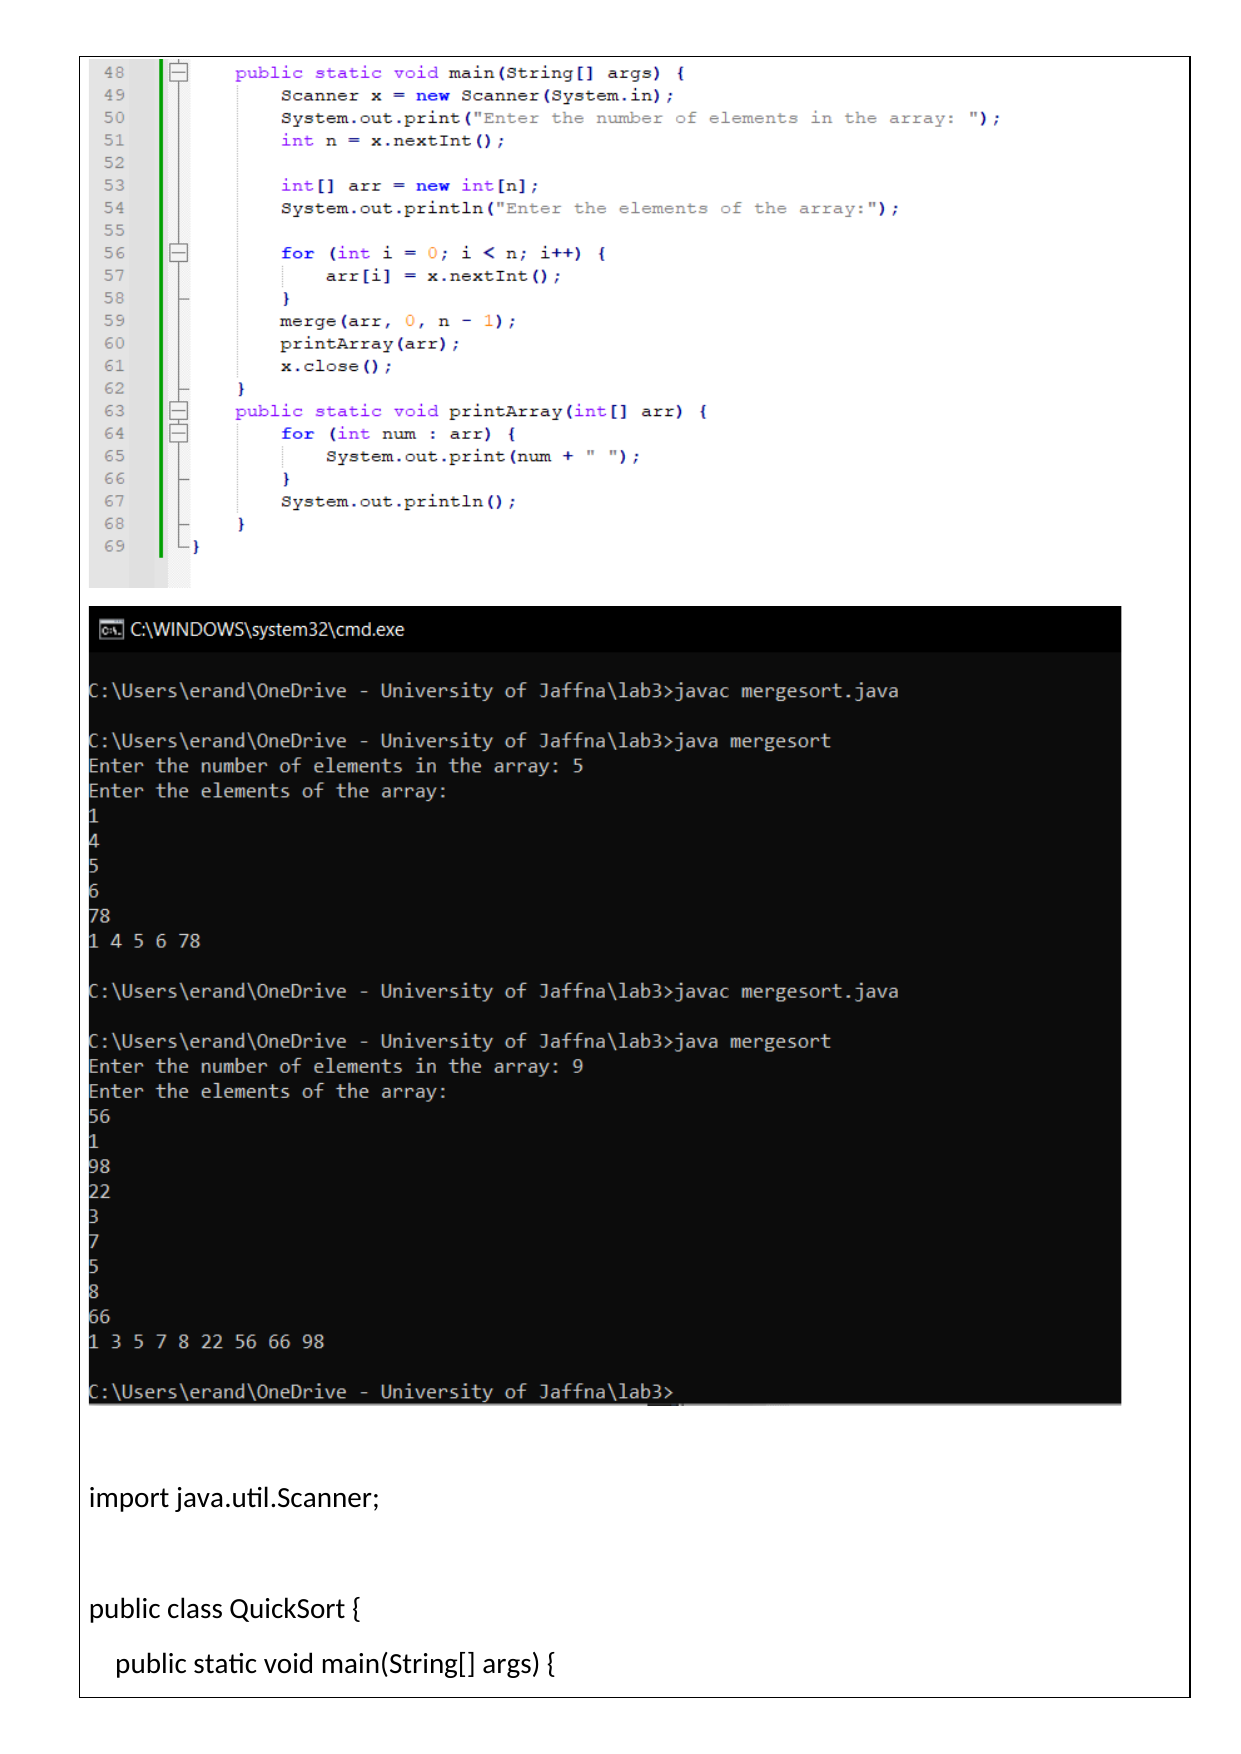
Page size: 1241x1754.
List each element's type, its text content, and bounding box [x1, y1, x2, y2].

text public class QuickSort { [89, 1590, 1181, 1625]
text import java.util.Scanner; [89, 1479, 1181, 1515]
picture [88, 606, 1122, 1406]
text public static void main(String[] args) { [89, 1645, 1181, 1680]
picture [88, 59, 1008, 588]
